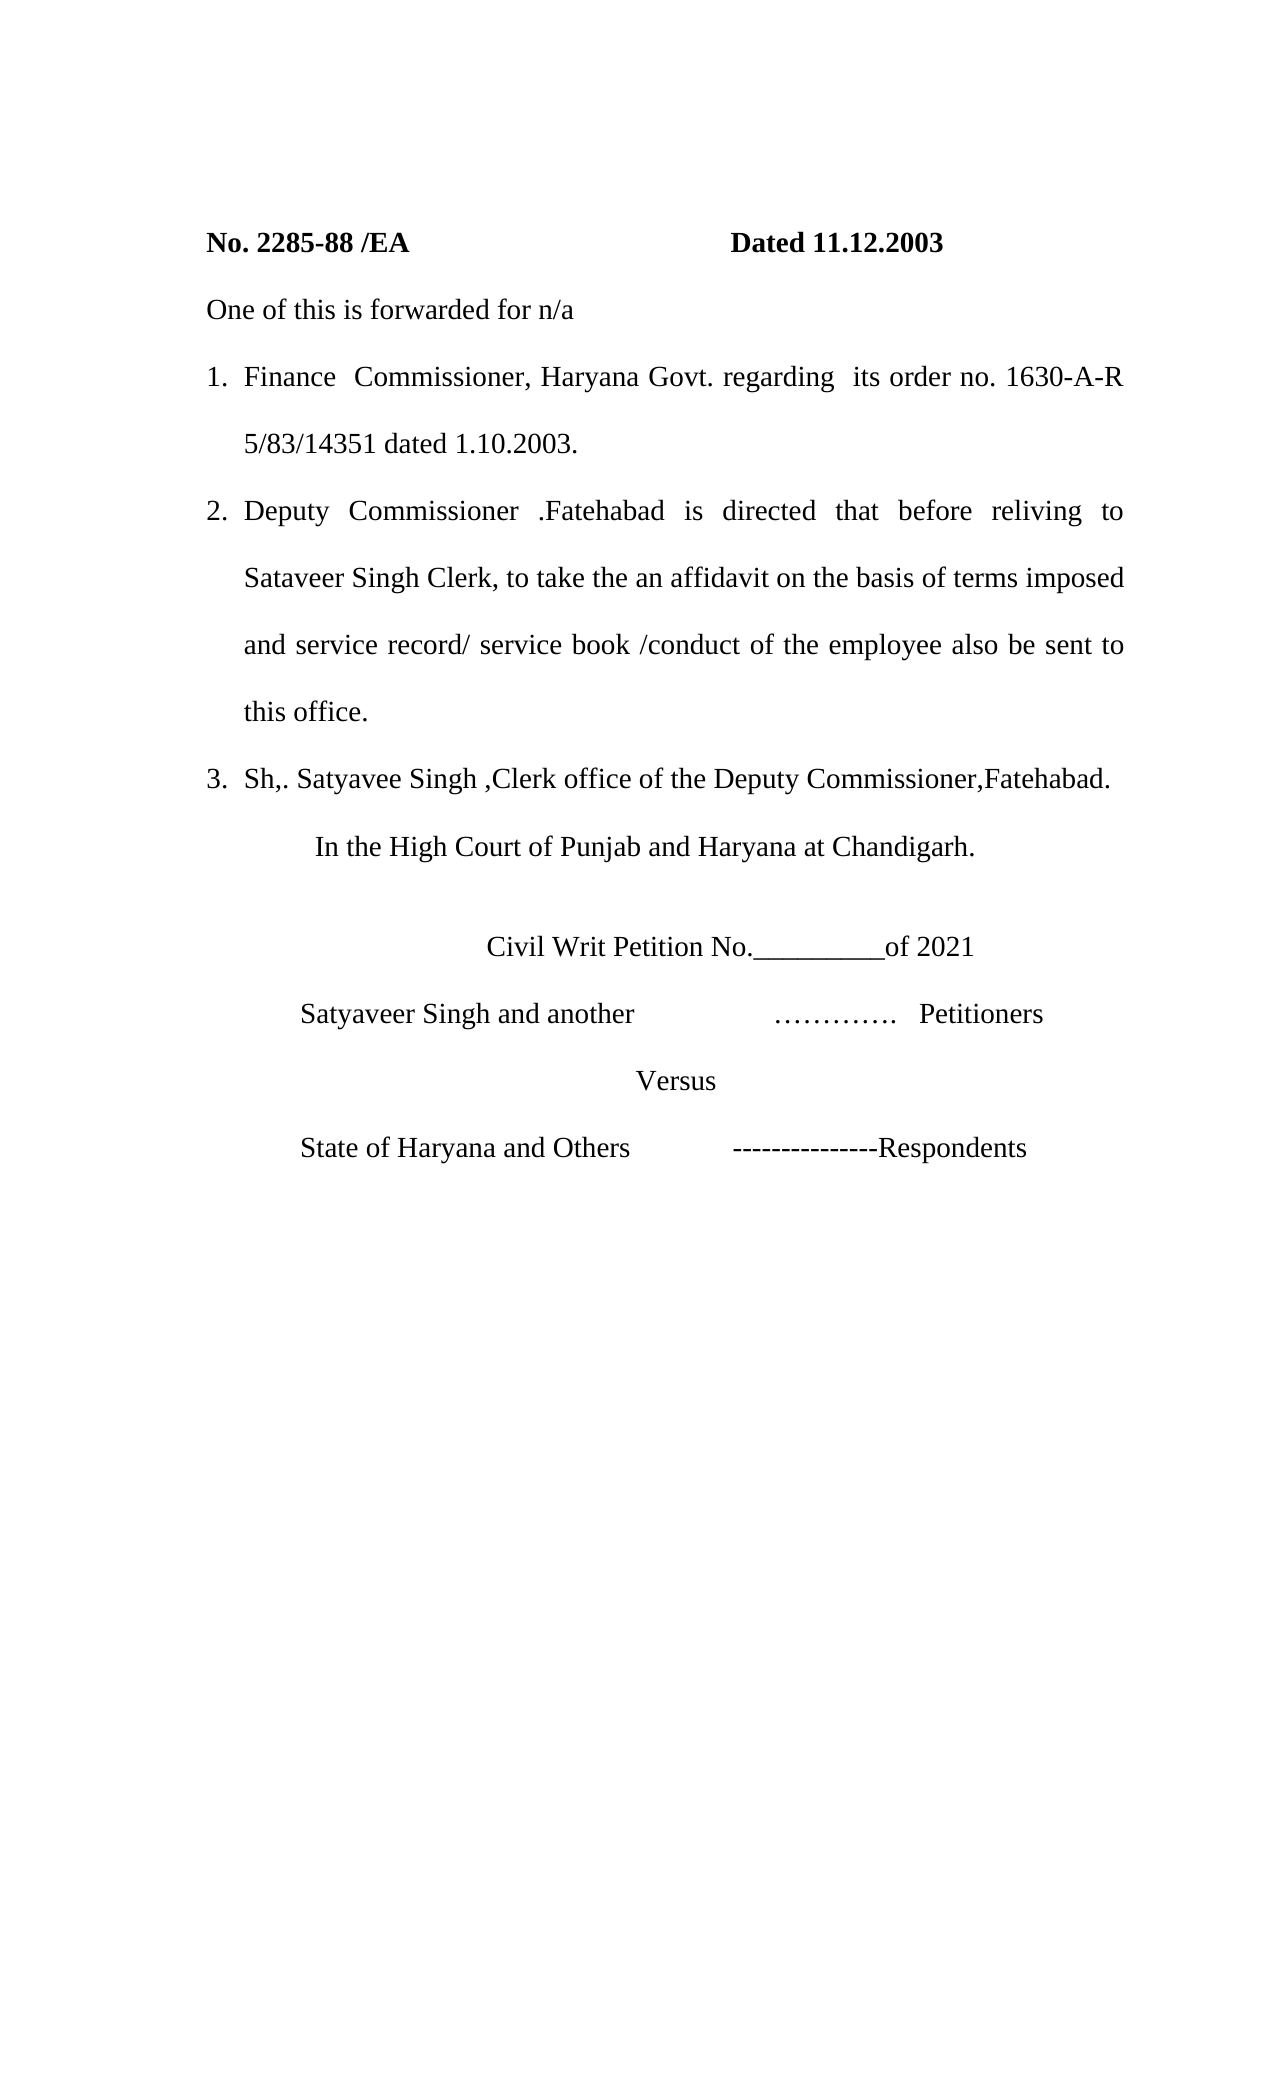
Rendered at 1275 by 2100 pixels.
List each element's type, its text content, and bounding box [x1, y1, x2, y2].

text No. 2285-88 /EA Dated 11.12.2003 [206, 225, 1125, 258]
text Versus [300, 1063, 1125, 1097]
list Sh,. Satyavee Singh ,Clerk office of the Deputy Commissioner,Fatehabad. [206, 762, 1125, 795]
list Finance Commissioner, Haryana Govt. regarding its order no. 1630-A-R 5/83/14351 dated 1.10.2003. [206, 359, 1125, 460]
text One of this is forwarded for n/a [206, 292, 1125, 326]
text State of Haryana and Others ---------------Respondents [300, 1131, 1125, 1164]
list Deputy Commissioner .Fatehabad is directed that before reliving to Sataveer Singh Clerk, to take the an affidavit on the basis of terms imposed and service record/ service book /conduct of the employee also be sent to this office. [206, 493, 1125, 728]
text In the High Court of Punjab and Haryana at Chandigarh. [300, 829, 1125, 862]
text Satyaveer Singh and another …………. Petitioners [300, 996, 1125, 1030]
text Civil Writ Petition No._________of 2021 [375, 929, 1125, 963]
